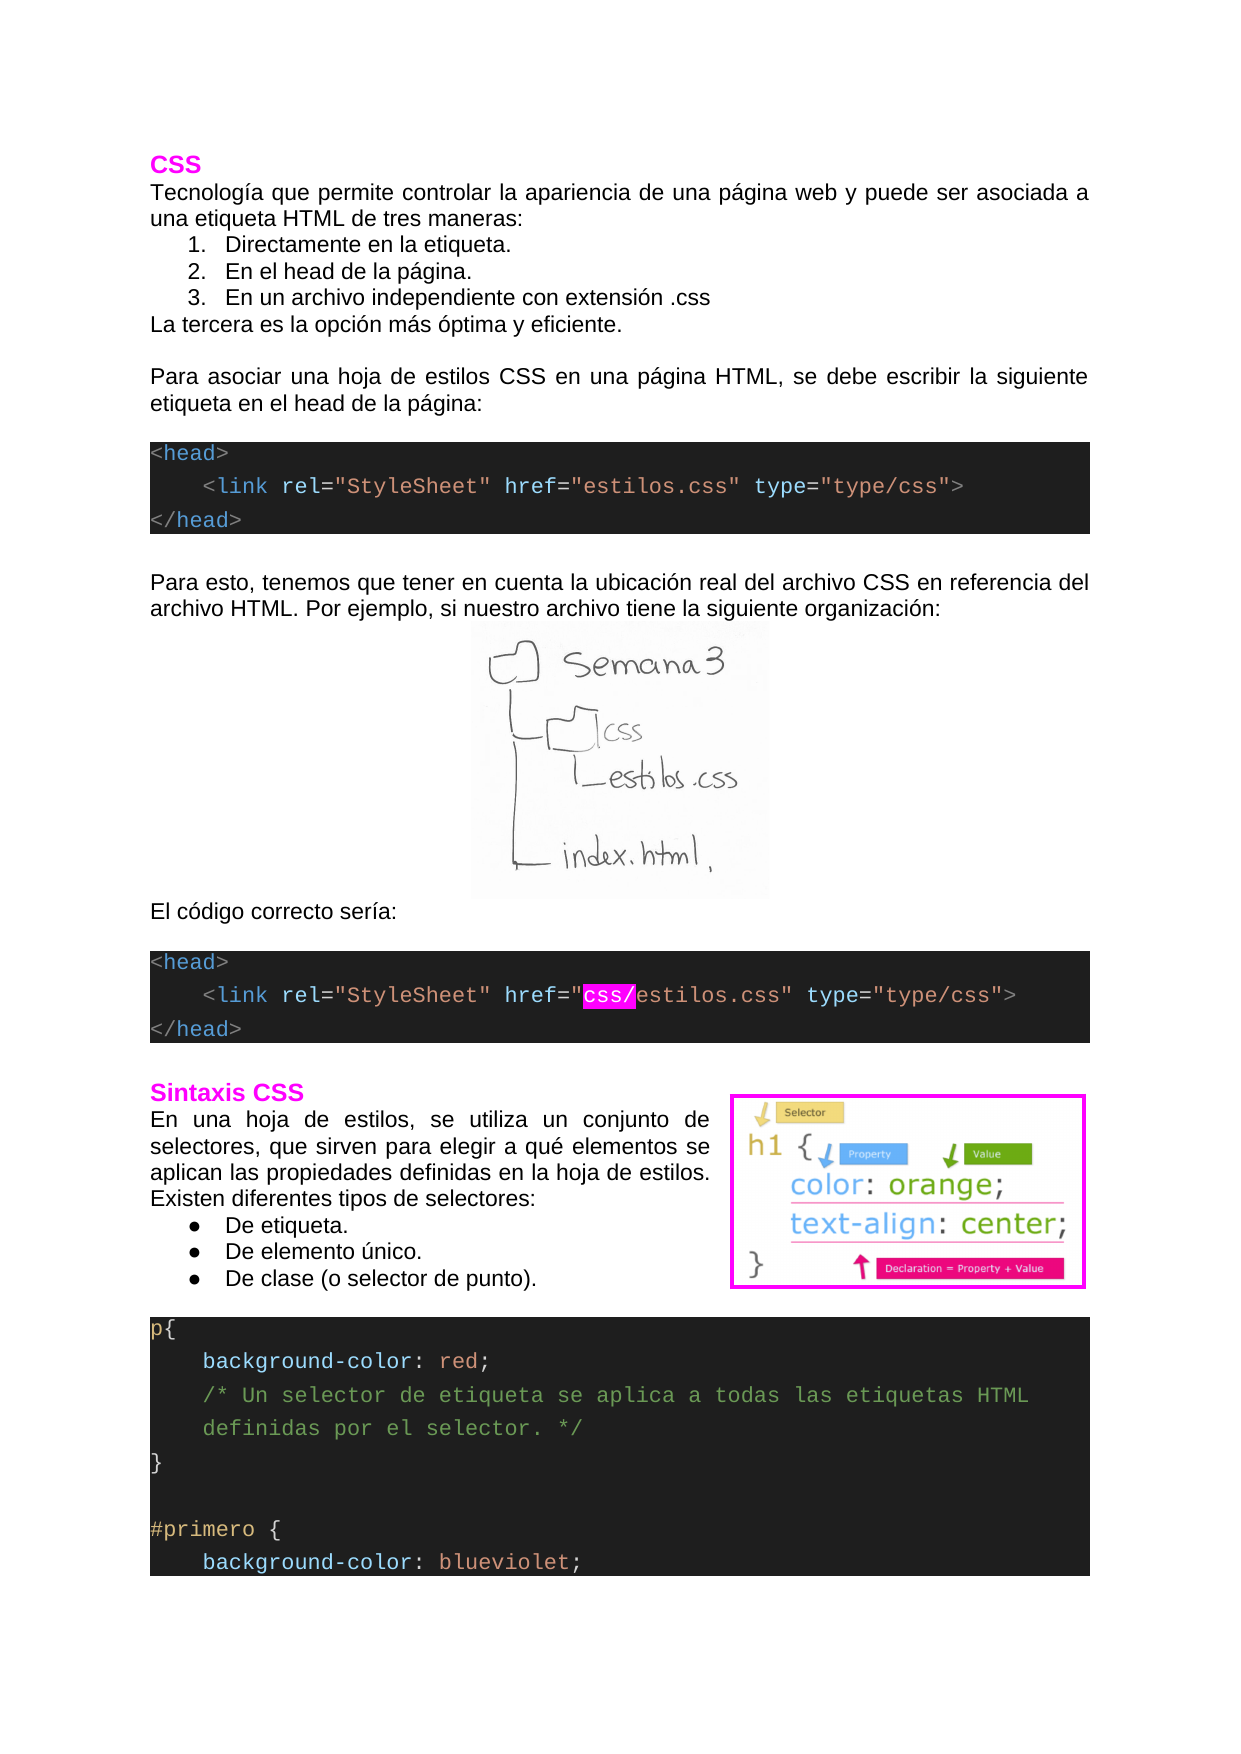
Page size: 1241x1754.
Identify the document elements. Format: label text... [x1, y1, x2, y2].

picture [471, 621, 770, 899]
picture [734, 1098, 1082, 1285]
list De etiqueta. [187, 1212, 729, 1238]
text background-color: blueviolet; [150, 1551, 1090, 1576]
text Sintaxis CSS [150, 1078, 1090, 1106]
text <head> [150, 442, 1090, 467]
text </head> [150, 1018, 1090, 1043]
text <link rel="StyleSheet" href="css/estilos.css" type="type/css"> [636, 984, 1090, 1009]
list En el head de la página. [187, 258, 1090, 284]
text La tercera es la opción más óptima y eficiente. [150, 311, 1090, 337]
text <head> [150, 951, 1090, 976]
text #primero { [150, 1518, 1090, 1543]
text <link rel="StyleSheet" href="css/estilos.css" type="type/css"> [150, 984, 583, 1009]
list Directamente en la etiqueta. [187, 231, 1090, 258]
text Para esto, tenemos que tener en cuenta la ubicación real del archivo CSS en referencia del archivo HTML. Por ejemplo, si nuestro archivo tiene la siguiente organización: [150, 569, 1090, 622]
text </head> [150, 509, 1090, 534]
text Tecnología que permite controlar la apariencia de una página web y puede ser asociada a una etiqueta HTML de tres maneras: [150, 179, 1090, 231]
list De clase (o selector de punto). [187, 1264, 1090, 1291]
text Para asociar una hoja de estilos CSS en una página HTML, se debe escribir la siguiente etiqueta en el head de la página: [150, 363, 1090, 416]
text En una hoja de estilos, se utiliza un conjunto de selectores, que sirven para elegir a qué elementos se aplican las propiedades definidas en la hoja de estilos. Existen diferentes tipos de selectores: [150, 1106, 729, 1212]
text definidas por el selector. */ [150, 1417, 1090, 1442]
list En un archivo independiente con extensión .css [187, 284, 1090, 311]
text CSS [150, 150, 1090, 179]
text <link rel="StyleSheet" href="estilos.css" type="type/css"> [150, 476, 1090, 501]
text } [150, 1451, 1090, 1476]
text /* Un selector de etiqueta se aplica a todas las etiquetas HTML [150, 1384, 1090, 1409]
list De elemento único. [187, 1238, 729, 1264]
text El código correcto sería: [150, 898, 1090, 924]
text p{ [150, 1317, 1090, 1342]
text background-color: red; [150, 1351, 1090, 1375]
